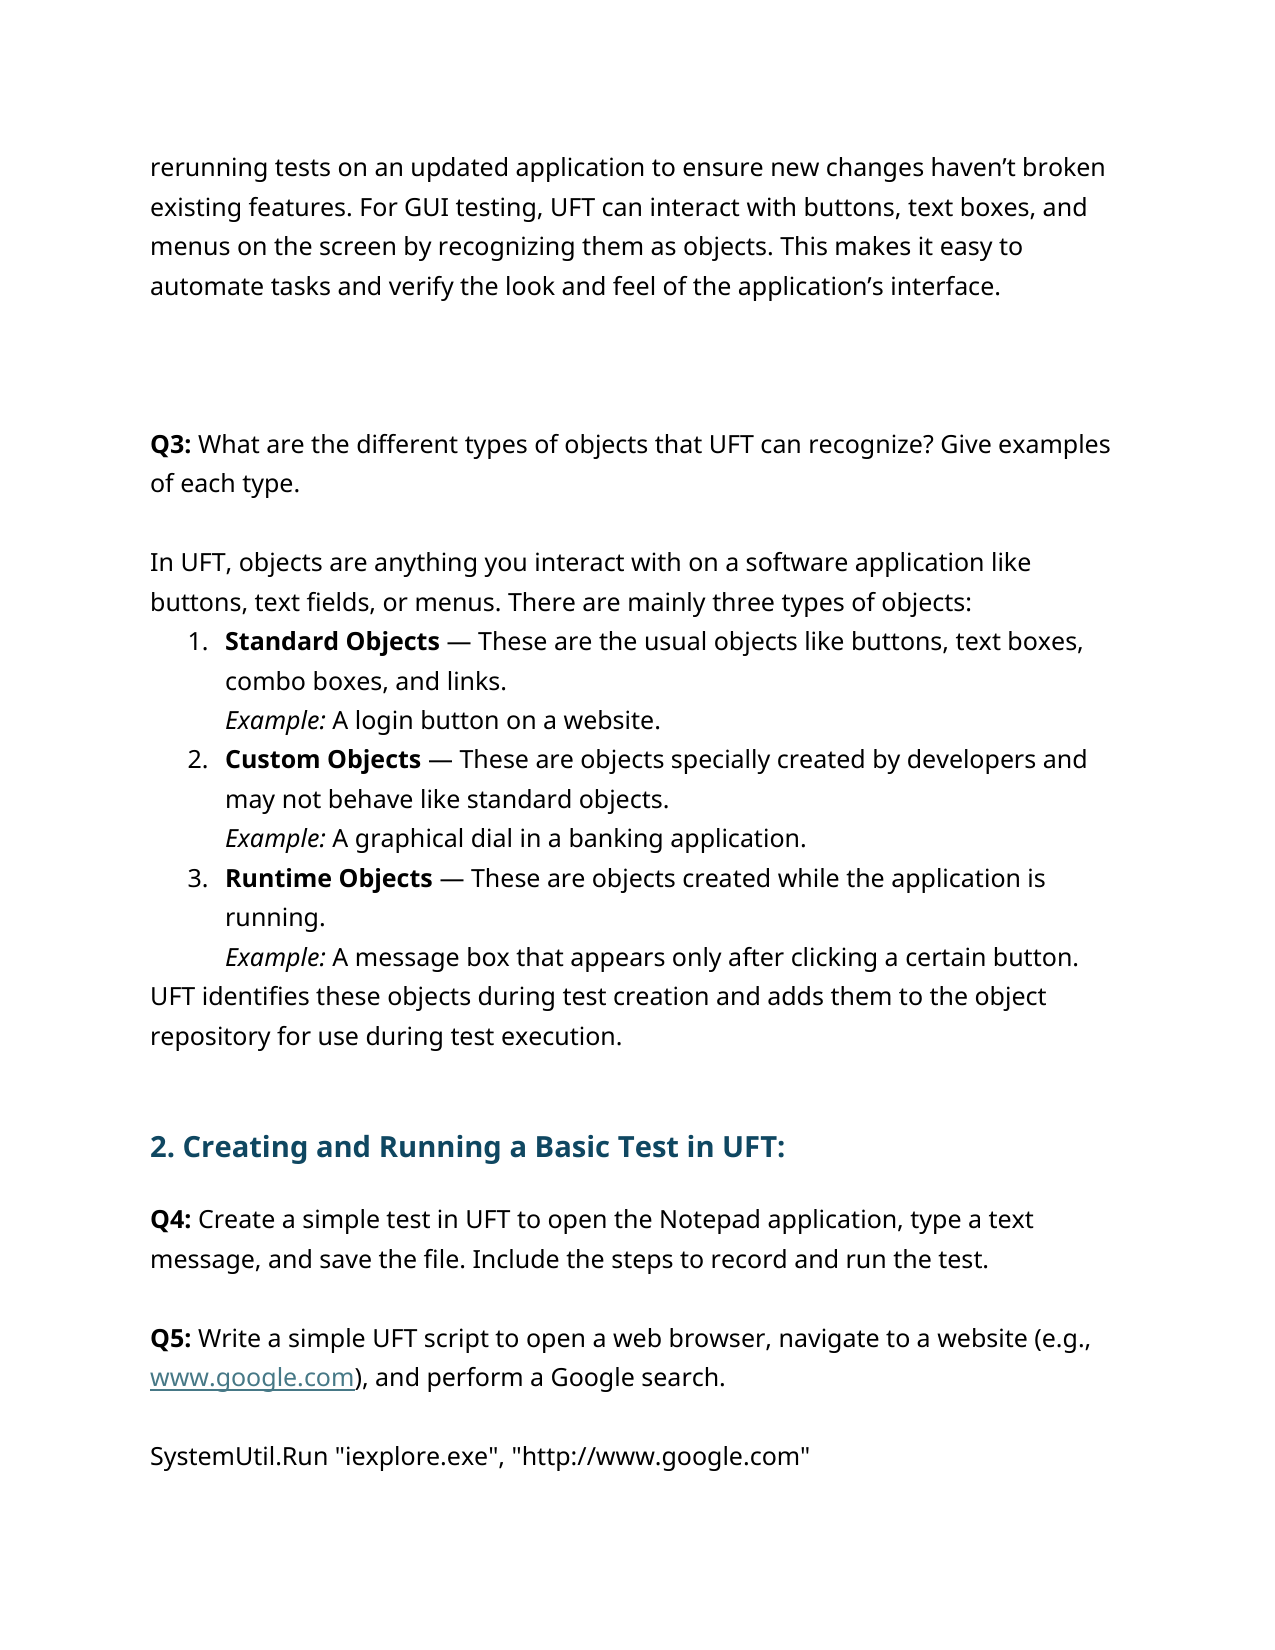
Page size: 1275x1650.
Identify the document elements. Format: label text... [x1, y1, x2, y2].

text Q4: Create a simple test in UFT to open the Notepad application, type a text message, and save the file. Include the steps to record and run the test. [150, 1202, 1125, 1276]
text SystemUtil.Run "iexplore.exe", "http://www.google.com" [150, 1439, 1125, 1473]
list Custom Objects — These are objects specially created by developers and may not behave like standard objects. Example: A graphical dial in a banking application. [187, 742, 1125, 855]
text Q5: Write a simple UFT script to open a web browser, navigate to a website (e.g., www.google.com), and perform a Google search. [150, 1320, 1125, 1394]
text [150, 150, 1125, 302]
list Standard Objects — These are the usual objects like buttons, text boxes, combo boxes, and links. Example: A login button on a website. [187, 624, 1125, 737]
list Runtime Objects — These are objects created while the application is running. Example: A message box that appears only after clicking a certain button. [187, 861, 1125, 974]
text Q3: What are the different types of objects that UFT can recognize? Give examples of each type. [150, 426, 1125, 500]
subtitle 2. Creating and Running a Basic Test in UFT: [150, 1127, 1125, 1166]
text In UFT, objects are anything you interact with on a software application like buttons, text fields, or menus. There are mainly three types of objects: [150, 545, 1125, 618]
text UFT identifies these objects during test creation and adds them to the object repository for use during test execution. [150, 979, 1125, 1053]
